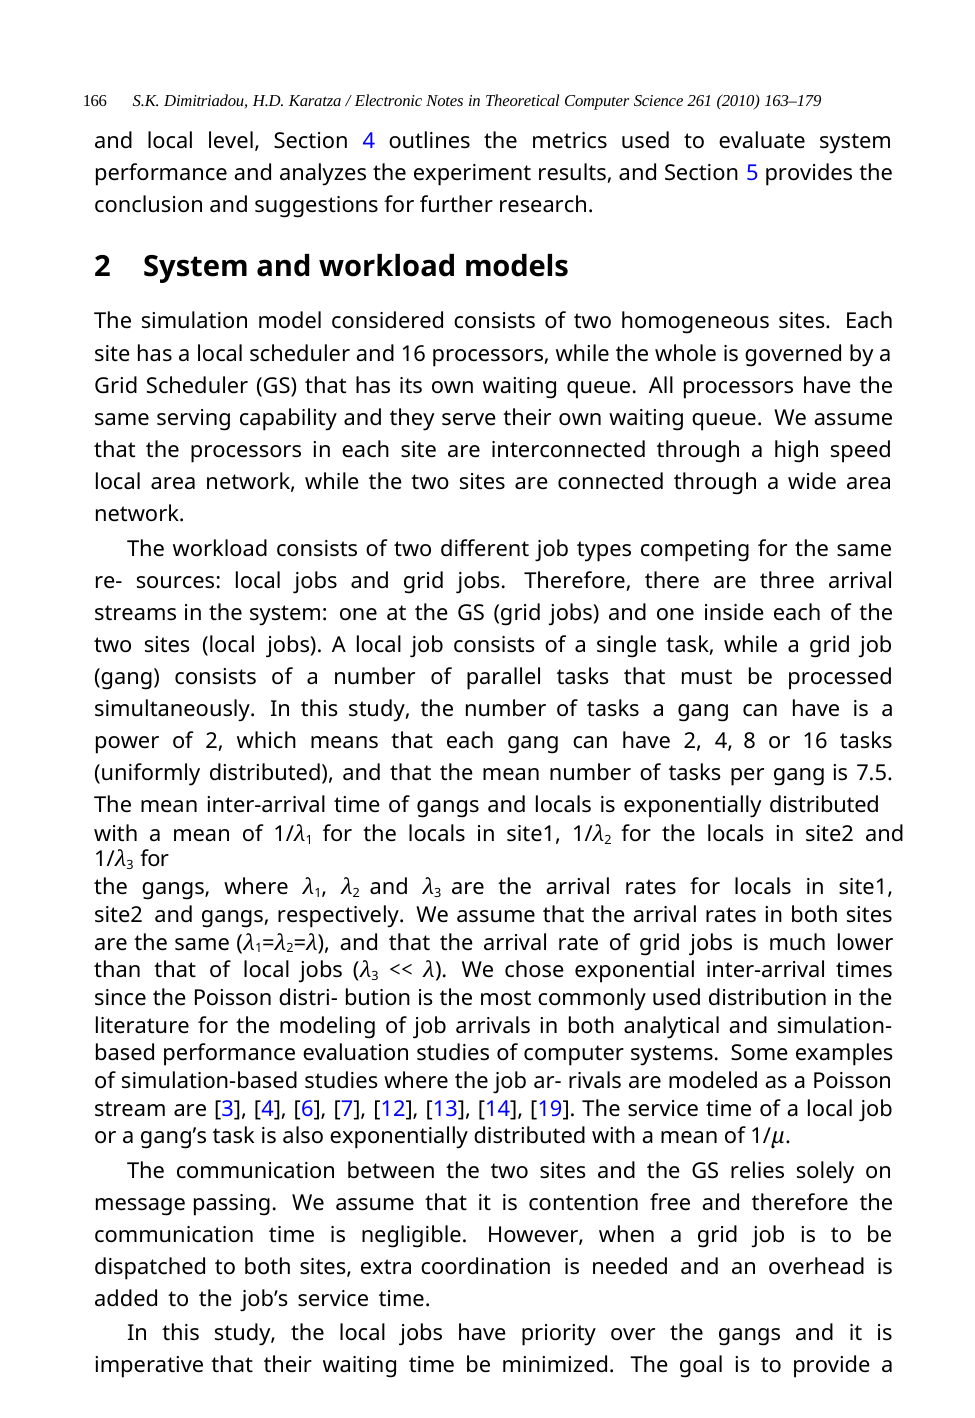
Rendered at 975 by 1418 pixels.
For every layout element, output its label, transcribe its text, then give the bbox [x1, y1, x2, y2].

text the gangs, where λ1, λ2 and λ3 are the arrival rates for locals in site1, site2 and gangs, respectively. We assume that the arrival rates in both sites are the same (λ1=λ2=λ), and that the arrival rate of grid jobs is much lower than that of local jobs (λ3 << λ). We chose exponential inter-arrival times since the Poisson distri- bution is the most commonly used distribution in the literature for the modeling of job arrivals in both analytical and simulation-based performance evaluation studies of computer systems. Some examples of simulation-based studies where the job ar- rivals are modeled as a Poisson stream are [3], [4], [6], [7], [12], [13], [14], [19]. The service time of a local job or a gang’s task is also exponentially distributed with a mean of 1/μ. [94, 872, 893, 1149]
text The workload consists of two different job types competing for the same re- sources: local jobs and grid jobs. Therefore, there are three arrival streams in the system: one at the GS (grid jobs) and one inside each of the two sites (local jobs). A local job consists of a single task, while a grid job (gang) consists of a number of parallel tasks that must be processed simultaneously. In this study, the number of tasks a gang can have is a power of 2, which means that each gang can have 2, 4, 8 or 16 tasks (uniformly distributed), and that the mean number of tasks per gang is 7.5. The mean inter-arrival time of gangs and locals is exponentially distributed [94, 533, 893, 819]
subtitle System and workload models [94, 245, 904, 285]
text The communication between the two sites and the GS relies solely on message passing. We assume that it is contention free and therefore the communication time is negligible. However, when a grid job is to be dispatched to both sites, extra coordination is needed and an overhead is added to the job’s service time. [94, 1154, 893, 1313]
text The simulation model considered consists of two homogeneous sites. Each site has a local scheduler and 16 processors, while the whole is governed by a Grid Scheduler (GS) that has its own waiting queue. All processors have the same serving capability and they serve their own waiting queue. We assume that the processors in each site are interconnected through a high speed local area network, while the two sites are connected through a wide area network. [94, 306, 893, 528]
text and local level, Section 4 outlines the metrics used to evaluate system performance and analyzes the experiment results, and Section 5 provides the conclusion and suggestions for further research. [94, 125, 893, 219]
text with a mean of 1/λ1 for the locals in site1, 1/λ2 for the locals in site2 and 1/λ3 for [94, 821, 904, 872]
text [94, 1317, 893, 1379]
